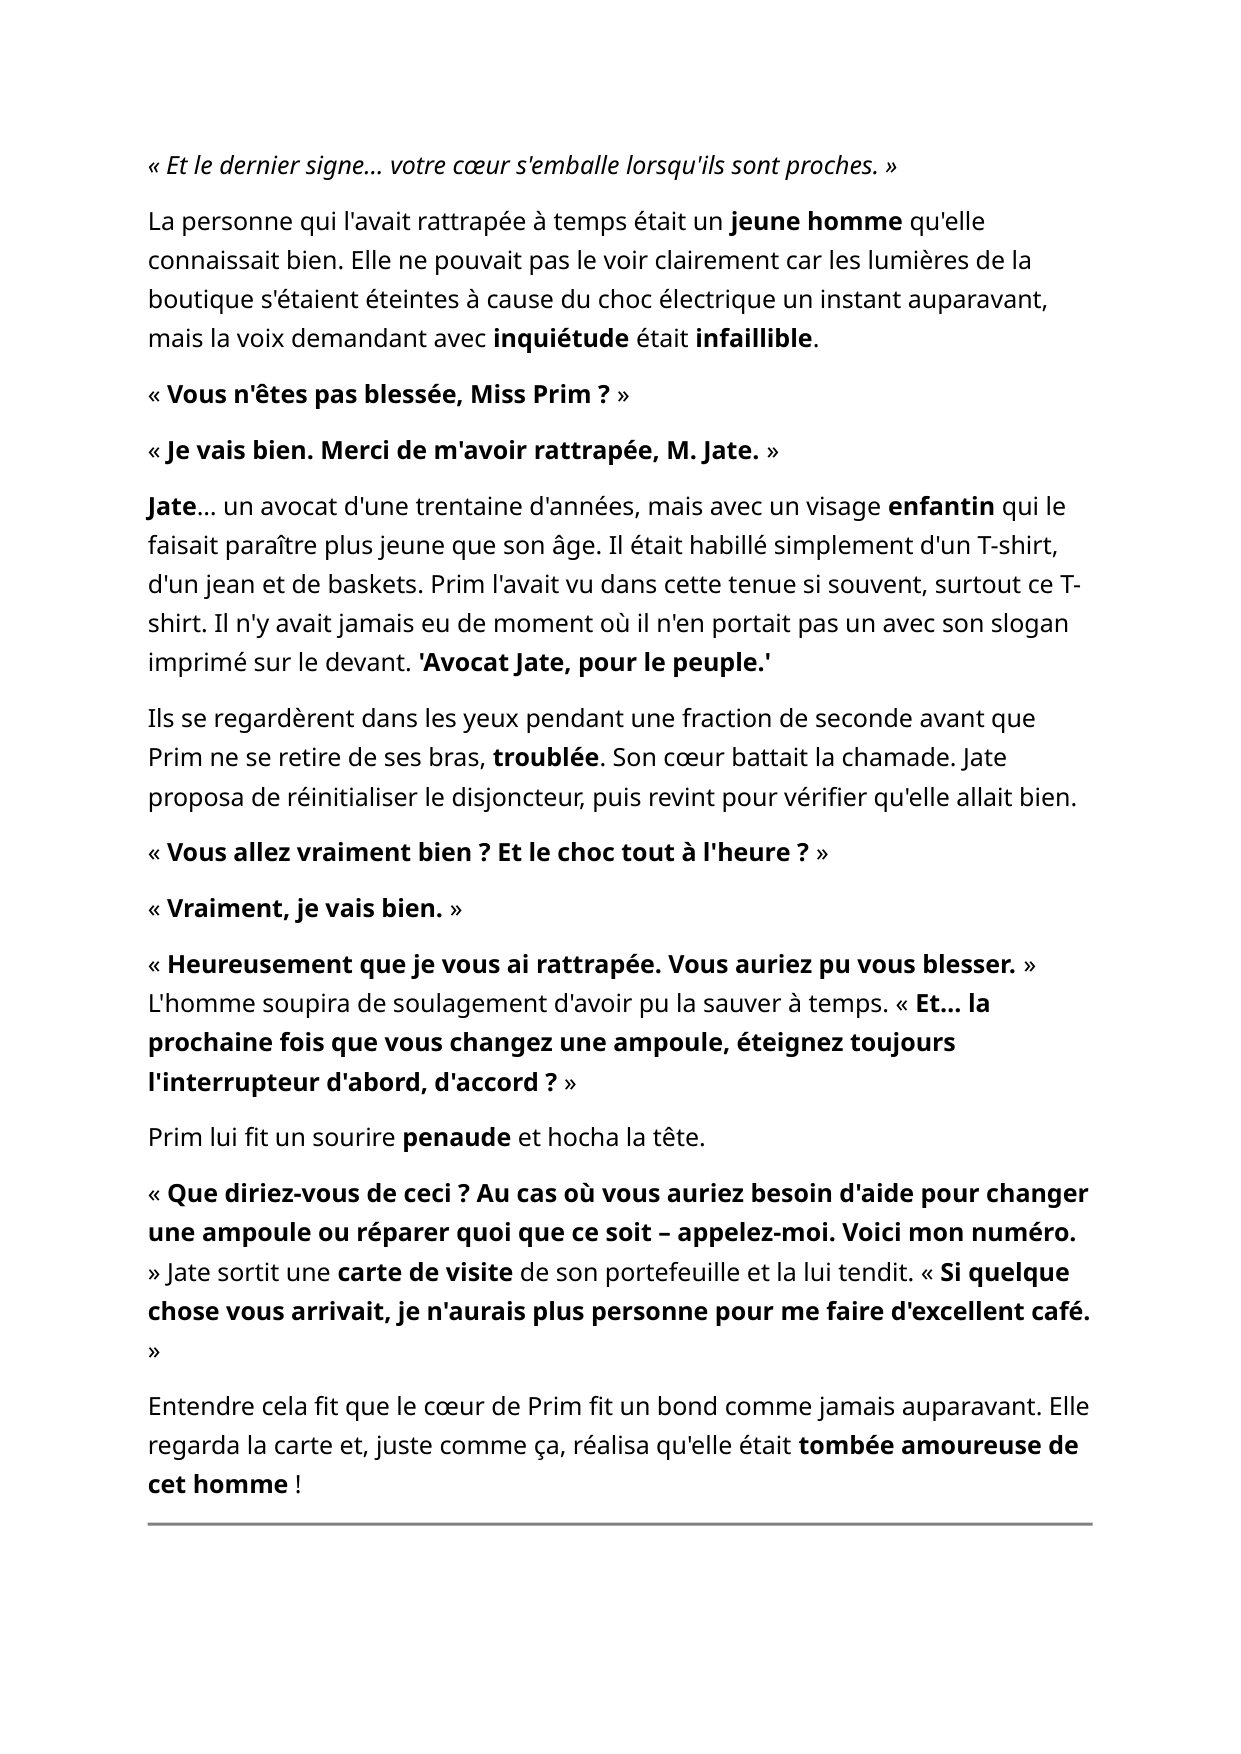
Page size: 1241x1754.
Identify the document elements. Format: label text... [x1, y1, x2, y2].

text « Vous n'êtes pas blessée, Miss Prim ? » [148, 377, 1093, 411]
text Jate… un avocat d'une trentaine d'années, mais avec un visage enfantin qui le faisait paraître plus jeune que son âge. Il était habillé simplement d'un T-shirt, d'un jean et de baskets. Prim l'avait vu dans cette tenue si souvent, surtout ce T-shirt. Il n'y avait jamais eu de moment où il n'en portait pas un avec son slogan imprimé sur le devant. 'Avocat Jate, pour le peuple.' [148, 488, 1093, 679]
text « Heureusement que je vous ai rattrapée. Vous auriez pu vous blesser. » L'homme soupira de soulagement d'avoir pu la sauver à temps. « Et… la prochaine fois que vous changez une ampoule, éteignez toujours l'interrupteur d'abord, d'accord ? » [148, 947, 1093, 1098]
text Ils se regardèrent dans les yeux pendant une fraction de seconde avant que Prim ne se retire de ses bras, troublée. Son cœur battait la chamade. Jate proposa de réinitialiser le disjoncteur, puis revint pour vérifier qu'elle allait bien. [148, 701, 1093, 813]
text « Je vais bien. Merci de m'avoir rattrapée, M. Jate. » [148, 433, 1093, 467]
text La personne qui l'avait rattrapée à temps était un jeune homme qu'elle connaissait bien. Elle ne pouvait pas le voir clairement car les lumières de la boutique s'étaient éteintes à cause du choc électrique un instant auparavant, mais la voix demandant avec inquiétude était infaillible. [148, 203, 1093, 355]
text « Vous allez vraiment bien ? Et le choc tout à l'heure ? » [148, 835, 1093, 869]
text Prim lui fit un sourire penaude et hocha la tête. [148, 1120, 1093, 1154]
text Entendre cela fit que le cœur de Prim fit un bond comme jamais auparavant. Elle regarda la carte et, juste comme ça, réalisa qu'elle était tombée amoureuse de cet homme ! [148, 1388, 1093, 1501]
text « Vraiment, je vais bien. » [148, 891, 1093, 925]
text « Que diriez-vous de ceci ? Au cas où vous auriez besoin d'aide pour changer une ampoule ou réparer quoi que ce soit – appelez-moi. Voici mon numéro. » Jate sortit une carte de visite de son portefeuille et la lui tendit. « Si quelque chose vous arrivait, je n'aurais plus personne pour me faire d'excellent café. » [148, 1176, 1093, 1367]
text « Et le dernier signe… votre cœur s'emballe lorsqu'ils sont proches. » [148, 148, 1093, 182]
